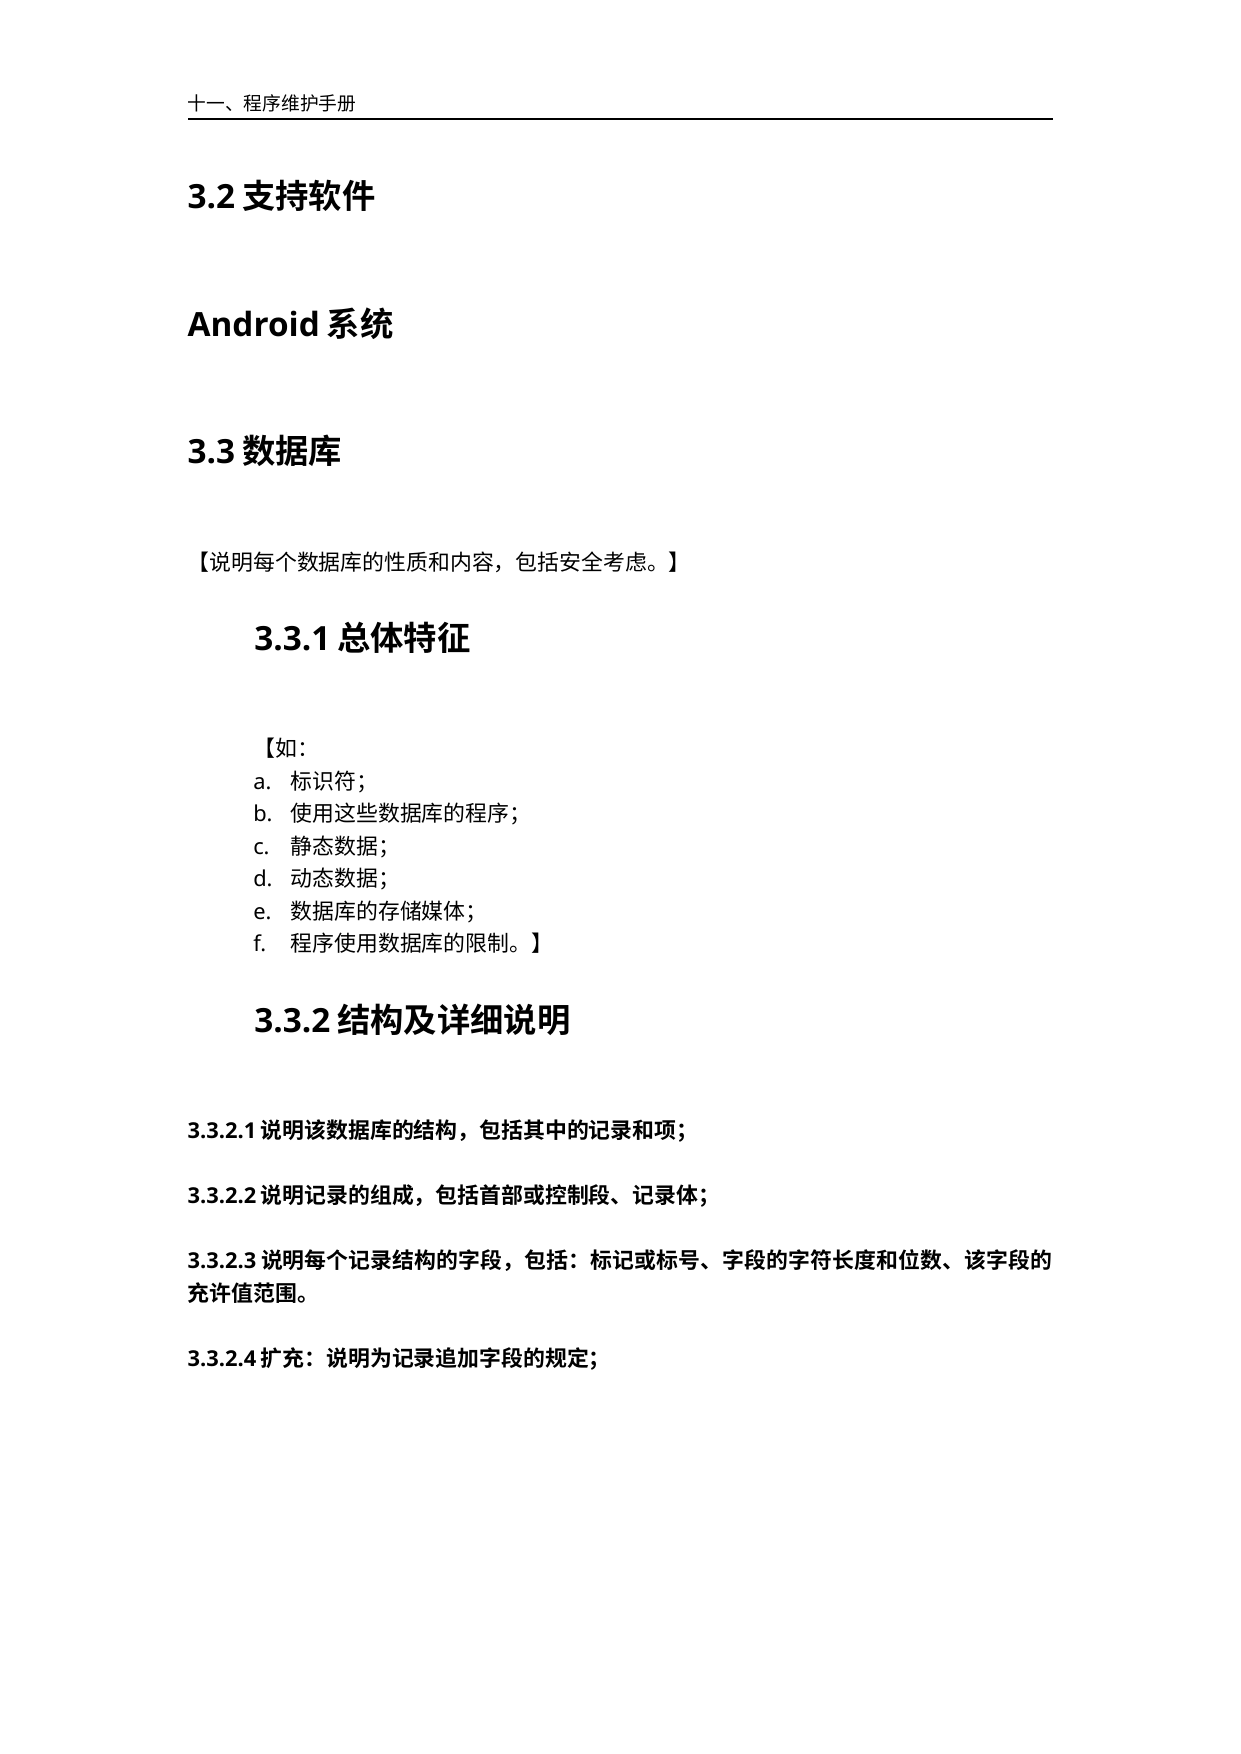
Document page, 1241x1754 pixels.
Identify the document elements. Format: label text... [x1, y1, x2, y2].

subtitle Android系统 [187, 289, 1053, 354]
subtitle 3.3.2结构及详细说明 [187, 986, 1053, 1051]
text 【说明每个数据库的性质和内容，包括安全考虑。】 [187, 544, 1053, 577]
text 3.3.2.4扩充：说明为记录追加字段的规定； [187, 1341, 1053, 1373]
list 数据库的存储媒体； [253, 893, 1053, 926]
text 3.3.2.2说明记录的组成，包括首部或控制段、记录体； [187, 1178, 1053, 1211]
list 程序使用数据库的限制。】 [253, 926, 1053, 958]
subtitle 3.3数据库 [187, 417, 1053, 482]
text 3.3.2.1说明该数据库的结构，包括其中的记录和项； [187, 1113, 1053, 1146]
list 标识符； [253, 763, 1053, 796]
list 静态数据； [253, 828, 1053, 861]
subtitle 3.2支持软件 [187, 162, 1053, 227]
text 【如： [253, 731, 1053, 763]
text 3.3.2.3说明每个记录结构的字段，包括：标记或标号、字段的字符长度和位数、该字段的充许值范围。 [187, 1243, 1053, 1308]
list 动态数据； [253, 861, 1053, 893]
list 使用这些数据库的程序； [253, 796, 1053, 828]
subtitle 3.3.1总体特征 [187, 604, 1053, 669]
